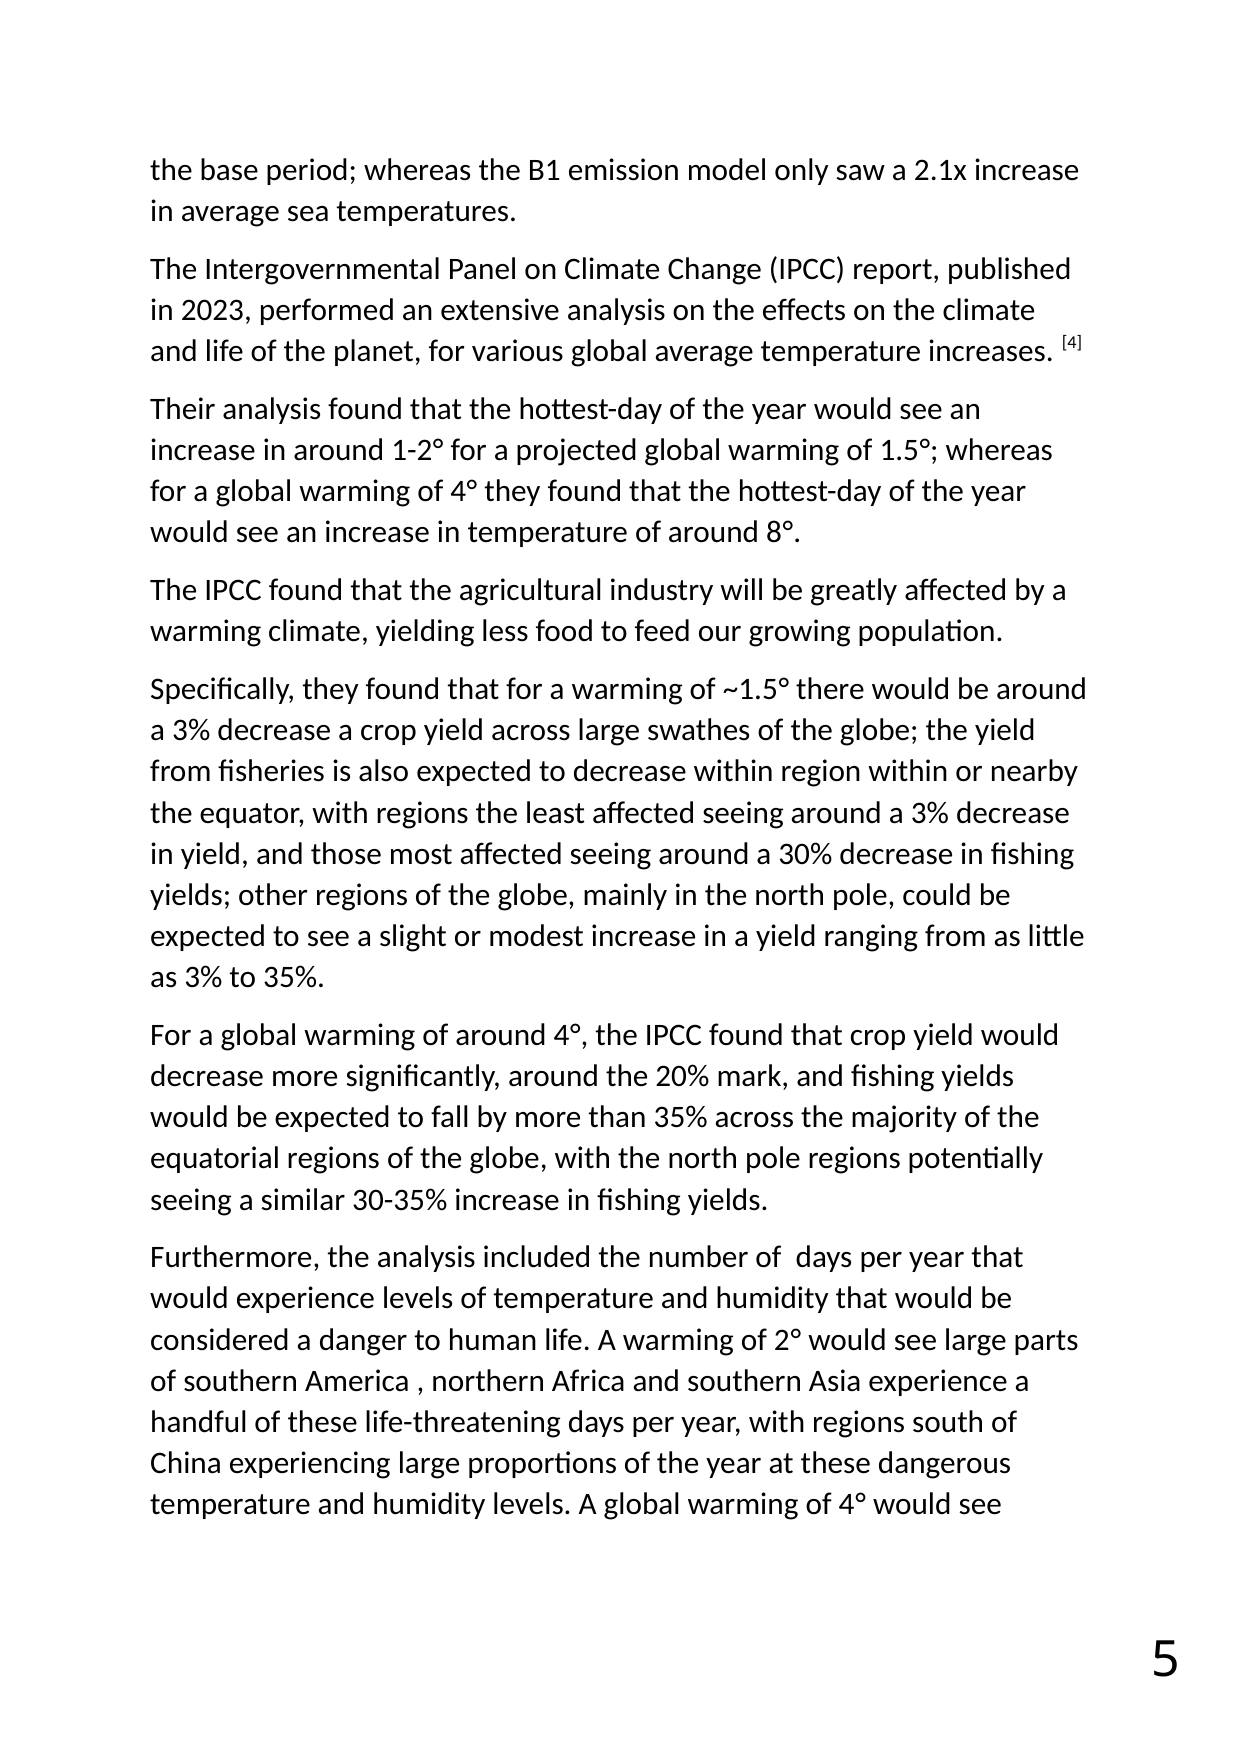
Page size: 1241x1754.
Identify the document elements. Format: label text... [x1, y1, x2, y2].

text Their analysis found that the hottest-day of the year would see an increase in around 1-2° for a projected global warming of 1.5°; whereas for a global warming of 4° they found that the hottest-day of the year would see an increase in temperature of around 8°. [150, 389, 1090, 551]
text Specifically, they found that for a warming of ~1.5° there would be around a 3% decrease a crop yield across large swathes of the globe; the yield from fisheries is also expected to decrease within region within or nearby the equator, with regions the least affected seeing around a 3% decrease in yield, and those most affected seeing around a 30% decrease in fishing yields; other regions of the globe, mainly in the north pole, could be expected to see a slight or modest increase in a yield ranging from as little as 3% to 35%. [150, 669, 1090, 995]
text For a global warming of around 4°, the IPCC found that crop yield would decrease more significantly, around the 20% mark, and fishing yields would be expected to fall by more than 35% across the majority of the equatorial regions of the globe, with the north pole regions potentially seeing a similar 30-35% increase in fishing yields. [150, 1015, 1090, 1218]
text The IPCC found that the agricultural industry will be greatly affected by a warming climate, yielding less food to feed our growing population. [150, 570, 1090, 649]
